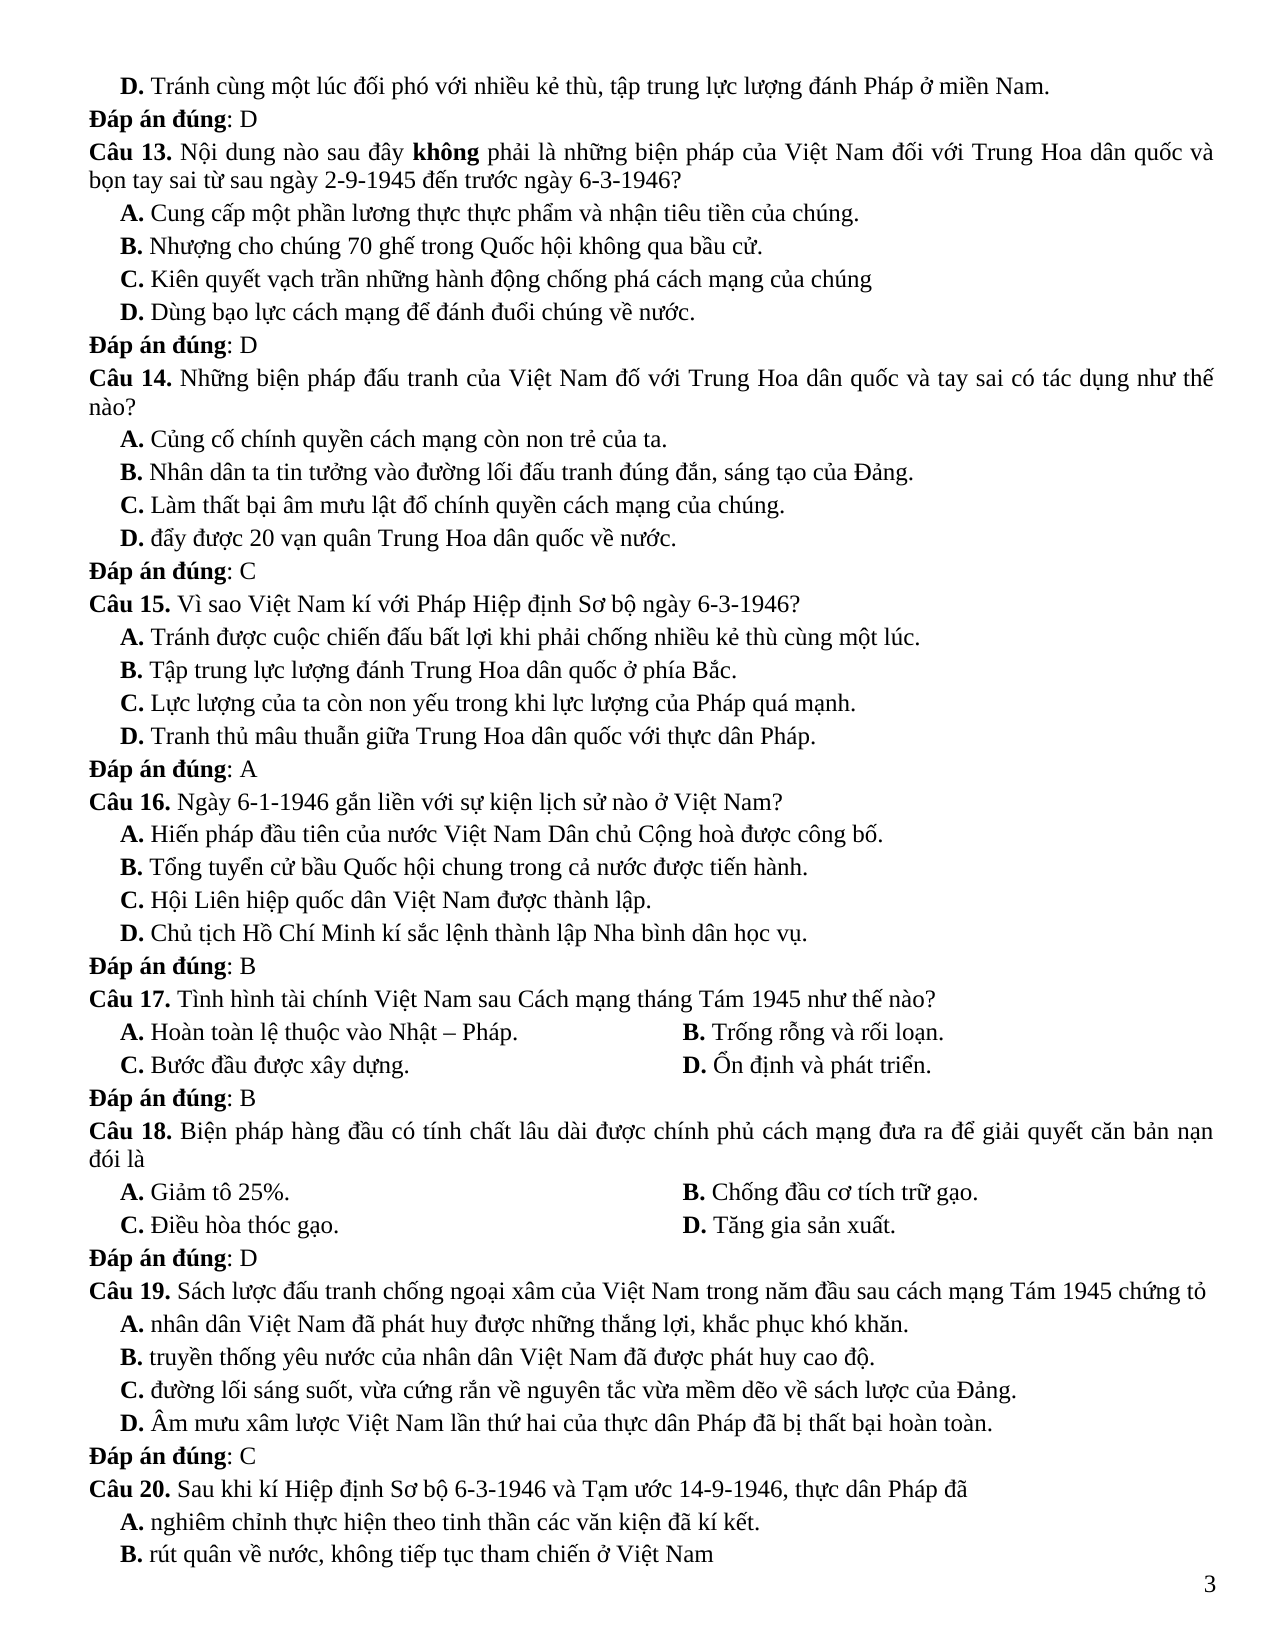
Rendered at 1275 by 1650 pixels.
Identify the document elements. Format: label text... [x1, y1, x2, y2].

text Đáp án đúng: C [89, 556, 1216, 585]
text A. Tránh được cuộc chiến đấu bất lợi khi phải chống nhiều kẻ thù cùng một lúc. [89, 622, 1216, 651]
text Đáp án đúng: B [89, 951, 1216, 980]
text C. Điều hòa thóc gạo. D. Tăng gia sản xuất. [89, 1210, 1216, 1239]
text C. Bước đầu được xây dựng. D. Ổn định và phát triển. [89, 1050, 1216, 1079]
text B. Tổng tuyển cử bầu Quốc hội chung trong cả nước được tiến hành. [89, 852, 1216, 881]
text D. Dùng bạo lực cách mạng để đánh đuổi chúng về nước. [89, 297, 1216, 326]
text Câu 16. Ngày 6-1-1946 gắn liền với sự kiện lịch sử nào ở Việt Nam? [89, 787, 1216, 815]
text A. nghiêm chỉnh thực hiện theo tinh thần các văn kiện đã kí kết. [89, 1507, 1216, 1535]
text B. Nhượng cho chúng 70 ghế trong Quốc hội không qua bầu cử. [89, 231, 1216, 260]
text Đáp án đúng: D [89, 1243, 1216, 1272]
text B. Nhân dân ta tin tưởng vào đường lối đấu tranh đúng đắn, sáng tạo của Đảng. [89, 457, 1216, 486]
text D. Chủ tịch Hồ Chí Minh kí sắc lệnh thành lập Nha bình dân học vụ. [89, 918, 1216, 947]
text D. Tranh thủ mâu thuẫn giữa Trung Hoa dân quốc với thực dân Pháp. [89, 721, 1216, 749]
text C. đường lối sáng suốt, vừa cứng rắn về nguyên tắc vừa mềm dẽo về sách lược của Đảng. [89, 1375, 1216, 1404]
text Đáp án đúng: D [89, 104, 1216, 132]
text A. Củng cố chính quyền cách mạng còn non trẻ của ta. [89, 424, 1216, 453]
text B. rút quân về nước, không tiếp tục tham chiến ở Việt Nam [89, 1539, 1216, 1568]
text D. Âm mưu xâm lược Việt Nam lần thứ hai của thực dân Pháp đã bị thất bại hoàn toàn. [89, 1408, 1216, 1437]
text B. Tập trung lực lượng đánh Trung Hoa dân quốc ở phía Bắc. [89, 655, 1216, 684]
text C. Hội Liên hiệp quốc dân Việt Nam được thành lập. [89, 885, 1216, 914]
text C. Làm thất bại âm mưu lật đổ chính quyền cách mạng của chúng. [89, 490, 1216, 519]
text A. Cung cấp một phần lương thực thực phẩm và nhận tiêu tiền của chúng. [89, 198, 1216, 227]
text Câu 18. Biện pháp hàng đầu có tính chất lâu dài được chính phủ cách mạng đưa ra để giải quyết căn bản nạn đói là [89, 1116, 1216, 1173]
text Câu 15. Vì sao Việt Nam kí với Pháp Hiệp định Sơ bộ ngày 6-3-1946? [89, 589, 1216, 618]
text D. Tránh cùng một lúc đối phó với nhiều kẻ thù, tập trung lực lượng đánh Pháp ở miền Nam. [89, 71, 1216, 99]
text B. truyền thống yêu nước của nhân dân Việt Nam đã được phát huy cao độ. [89, 1342, 1216, 1371]
text Câu 20. Sau khi kí Hiệp định Sơ bộ 6-3-1946 và Tạm ước 14-9-1946, thực dân Pháp đã [89, 1474, 1216, 1502]
text D. đẩy được 20 vạn quân Trung Hoa dân quốc về nước. [89, 523, 1216, 552]
text Câu 14. Những biện pháp đấu tranh của Việt Nam đố với Trung Hoa dân quốc và tay sai có tác dụng như thế nào? [89, 363, 1216, 420]
text A. Hiến pháp đầu tiên của nước Việt Nam Dân chủ Cộng hoà được công bố. [89, 819, 1216, 848]
text A. Giảm tô 25%. B. Chống đầu cơ tích trữ gạo. [89, 1177, 1216, 1206]
text Câu 19. Sách lược đấu tranh chống ngoại xâm của Việt Nam trong năm đầu sau cách mạng Tám 1945 chứng tỏ [89, 1276, 1216, 1305]
text Câu 17. Tình hình tài chính Việt Nam sau Cách mạng tháng Tám 1945 như thế nào? [89, 984, 1216, 1013]
text Đáp án đúng: D [89, 330, 1216, 359]
text C. Kiên quyết vạch trần những hành động chống phá cách mạng của chúng [89, 264, 1216, 293]
text A. Hoàn toàn lệ thuộc vào Nhật – Pháp. B. Trống rỗng và rối loạn. [89, 1017, 1216, 1046]
text Đáp án đúng: C [89, 1441, 1216, 1469]
text A. nhân dân Việt Nam đã phát huy được những thắng lợi, khắc phục khó khăn. [89, 1309, 1216, 1338]
text C. Lực lượng của ta còn non yếu trong khi lực lượng của Pháp quá mạnh. [89, 688, 1216, 717]
text Đáp án đúng: B [89, 1083, 1216, 1112]
text Đáp án đúng: A [89, 754, 1216, 782]
